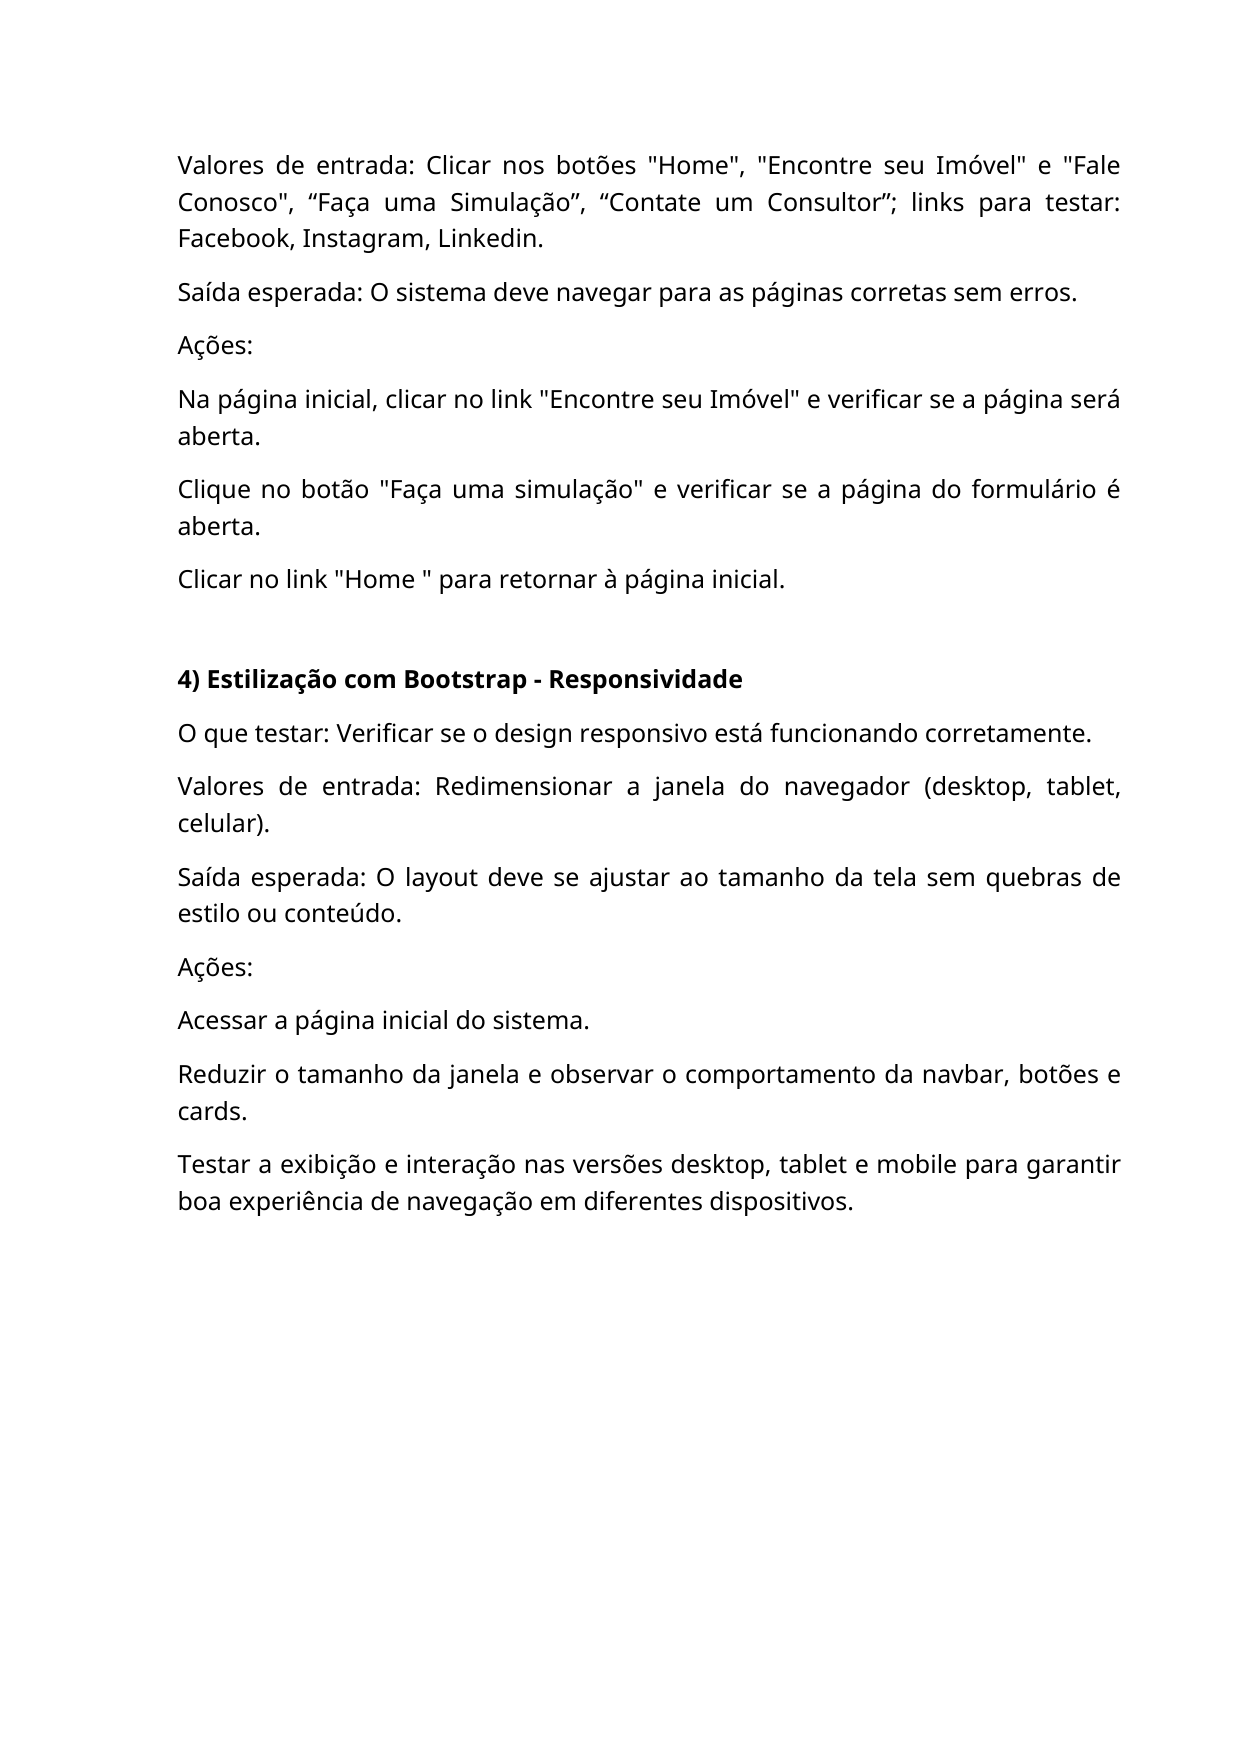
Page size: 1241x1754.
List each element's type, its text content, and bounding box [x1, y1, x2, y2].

text Ações: [177, 328, 1122, 362]
text Saída esperada: O layout deve se ajustar ao tamanho da tela sem quebras de estilo ou conteúdo. [177, 859, 1122, 930]
text O que testar: Verificar se o design responsivo está funcionando corretamente. [177, 716, 1122, 750]
text Valores de entrada: Clicar nos botões "Home", "Encontre seu Imóvel" e "Fale Conosco", “Faça uma Simulação”, “Contate um Consultor”; links para testar: Facebook, Instagram, Linkedin. [177, 148, 1122, 255]
text Na página inicial, clicar no link "Encontre seu Imóvel" e verificar se a página será aberta. [177, 381, 1122, 452]
text Valores de entrada: Redimensionar a janela do navegador (desktop, tablet, celular). [177, 769, 1122, 840]
text Reduzir o tamanho da janela e observar o comportamento da navbar, botões e cards. [177, 1056, 1122, 1127]
text 4) Estilização com Bootstrap - Responsividade [177, 662, 1122, 696]
text Acessar a página inicial do sistema. [177, 1003, 1122, 1037]
text Ações: [177, 949, 1122, 983]
text Saída esperada: O sistema deve navegar para as páginas corretas sem erros. [177, 274, 1122, 309]
text Testar a exibição e interação nas versões desktop, tablet e mobile para garantir boa experiência de navegação em diferentes dispositivos. [177, 1147, 1122, 1217]
text Clicar no link "Home " para retornar à página inicial. [177, 562, 1122, 596]
text Clique no botão "Faça uma simulação" e verificar se a página do formulário é aberta. [177, 472, 1122, 542]
